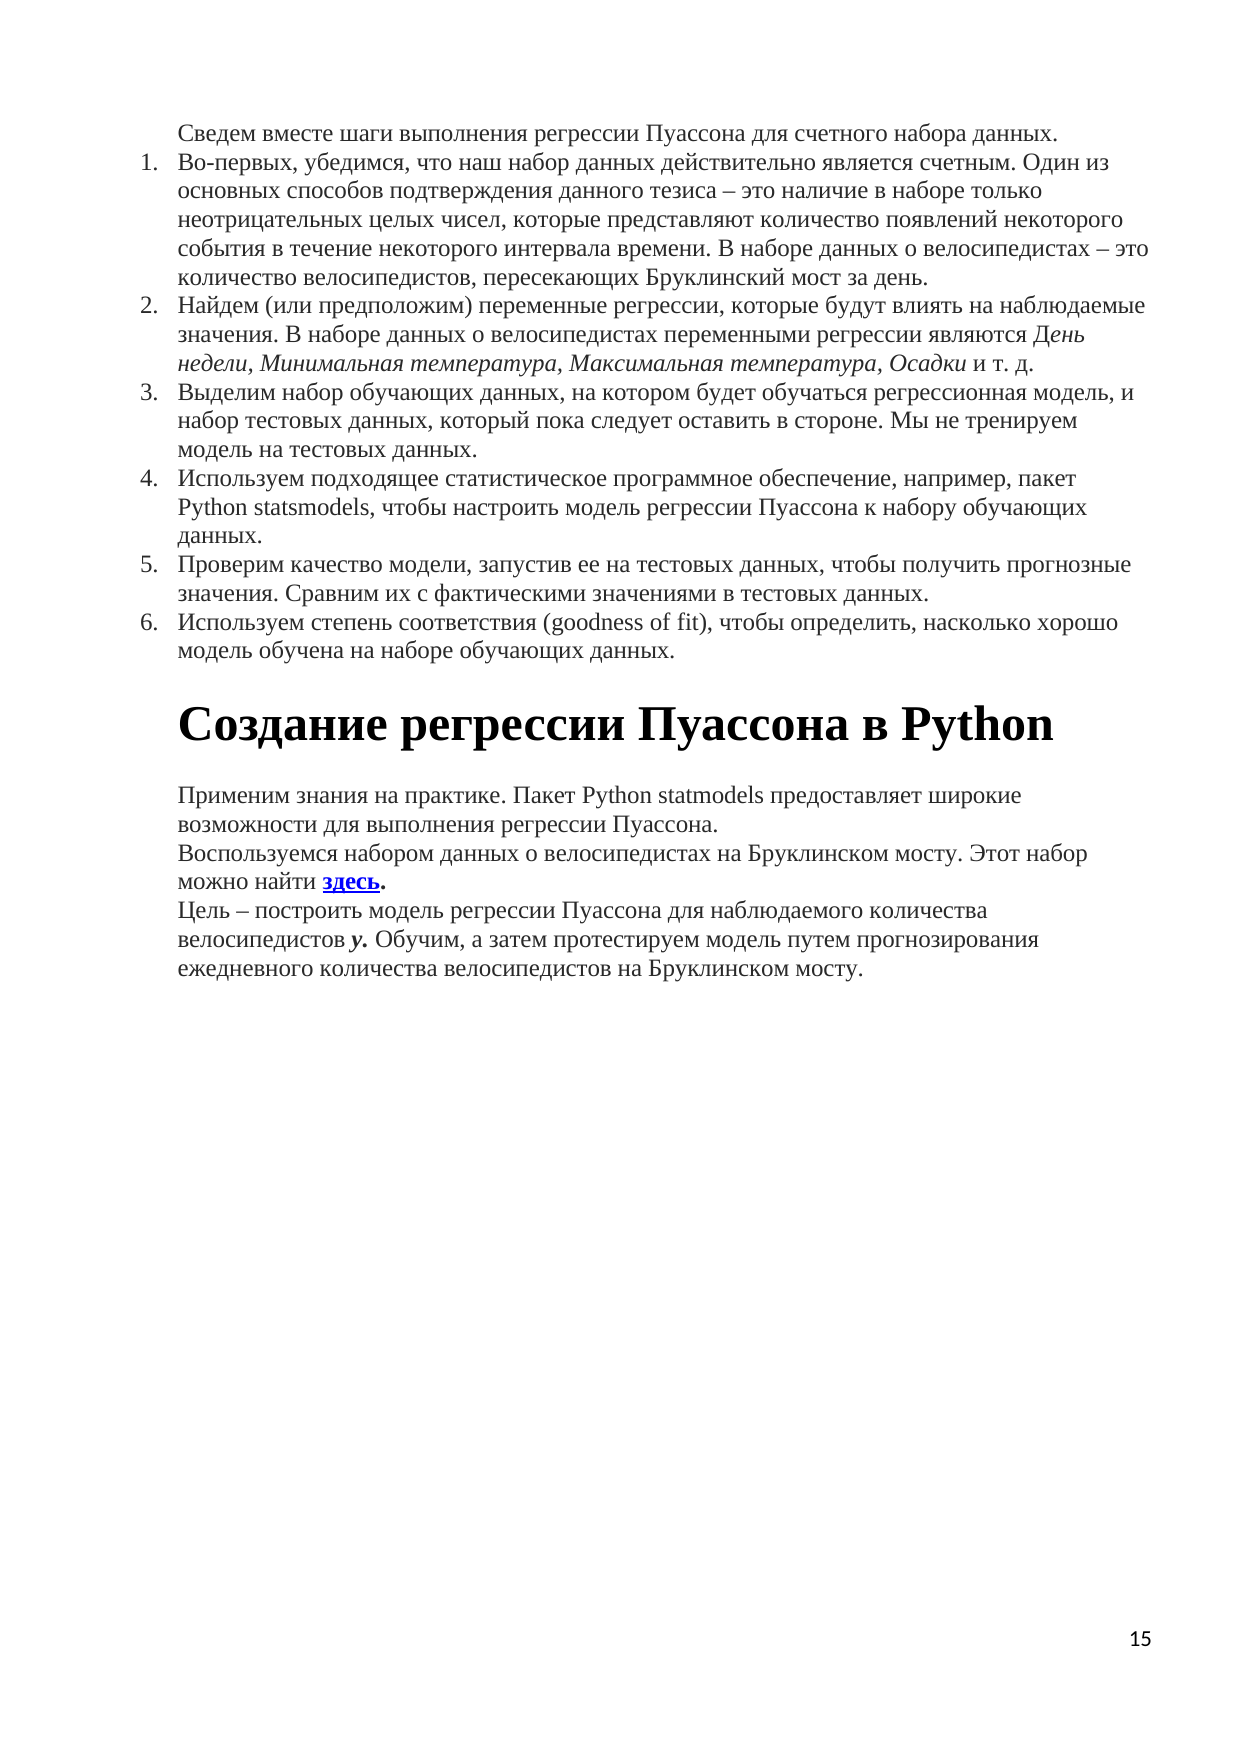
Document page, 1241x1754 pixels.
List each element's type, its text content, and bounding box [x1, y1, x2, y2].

text Воспользуемся набором данных о велосипедистах на Бруклинском мосту. Этот набор можно найти здесь. [177, 838, 1152, 895]
text Сведем вместе шаги выполнения регрессии Пуассона для счетного набора данных. [177, 118, 1152, 147]
list Проверим качество модели, запустив ее на тестовых данных, чтобы получить прогнозные значения. Сравним их с фактическими значениями в тестовых данных. [140, 549, 1152, 607]
text Применим знания на практике. Пакет Python statmodels предоставляет широкие возможности для выполнения регрессии Пуассона. [177, 780, 1152, 838]
list Найдем (или предположим) переменные регрессии, которые будут влиять на наблюдаемые значения. В наборе данных о велосипедистах переменными регрессии являются День недели, Минимальная температура, Максимальная температура, Осадки и т. д. [140, 291, 1152, 377]
list Выделим набор обучающих данных, на котором будет обучаться регрессионная модель, и набор тестовых данных, который пока следует оставить в стороне. Мы не тренируем модель на тестовых данных. [140, 377, 1152, 463]
text Цель – построить модель регрессии Пуассона для наблюдаемого количества велосипедистов y. Обучим, а затем протестируем модель путем прогнозирования ежедневного количества велосипедистов на Бруклинском мосту. [177, 895, 1152, 981]
subtitle Создание регрессии Пуассона в Python [177, 693, 1152, 751]
list Используем степень соответствия (goodness of fit), чтобы определить, насколько хорошо модель обучена на наборе обучающих данных. [140, 607, 1152, 664]
list Используем подходящее статистическое программное обеспечение, например, пакет Python statsmodels, чтобы настроить модель регрессии Пуассона к набору обучающих данных. [140, 463, 1152, 549]
list Во-первых, убедимся, что наш набор данных действительно является счетным. Один из основных способов подтверждения данного тезиса – это наличие в наборе только неотрицательных целых чисел, которые представляют количество появлений некоторого события в течение некоторого интервала времени. В наборе данных о велосипедистах – это количество велосипедистов, пересекающих Бруклинский мост за день. [140, 147, 1152, 291]
